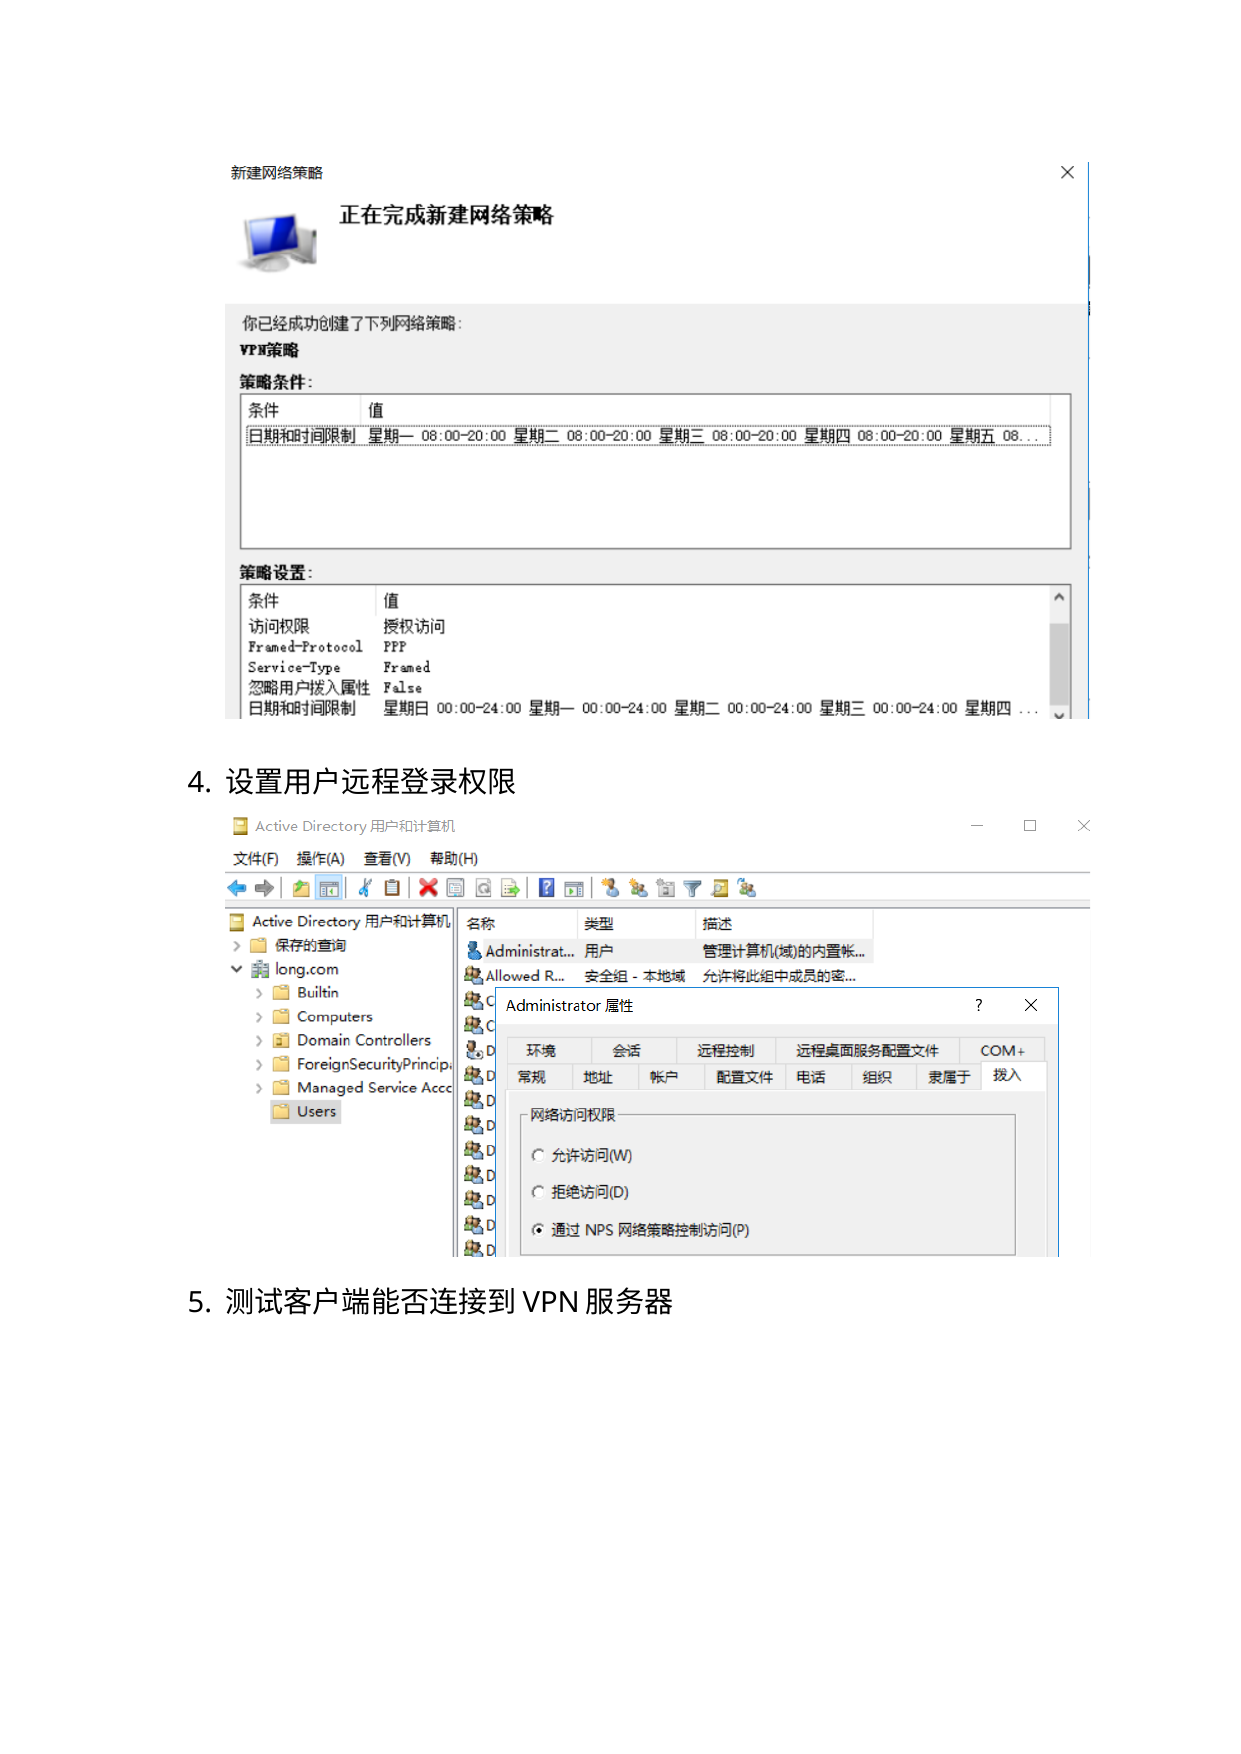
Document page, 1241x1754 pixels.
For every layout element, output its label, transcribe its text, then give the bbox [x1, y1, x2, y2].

list 测试客户端能否连接到VPN服务器 [187, 1267, 1053, 1332]
picture [225, 162, 1091, 719]
list 设置用户远程登录权限 [187, 747, 1053, 812]
picture [225, 812, 1091, 1257]
